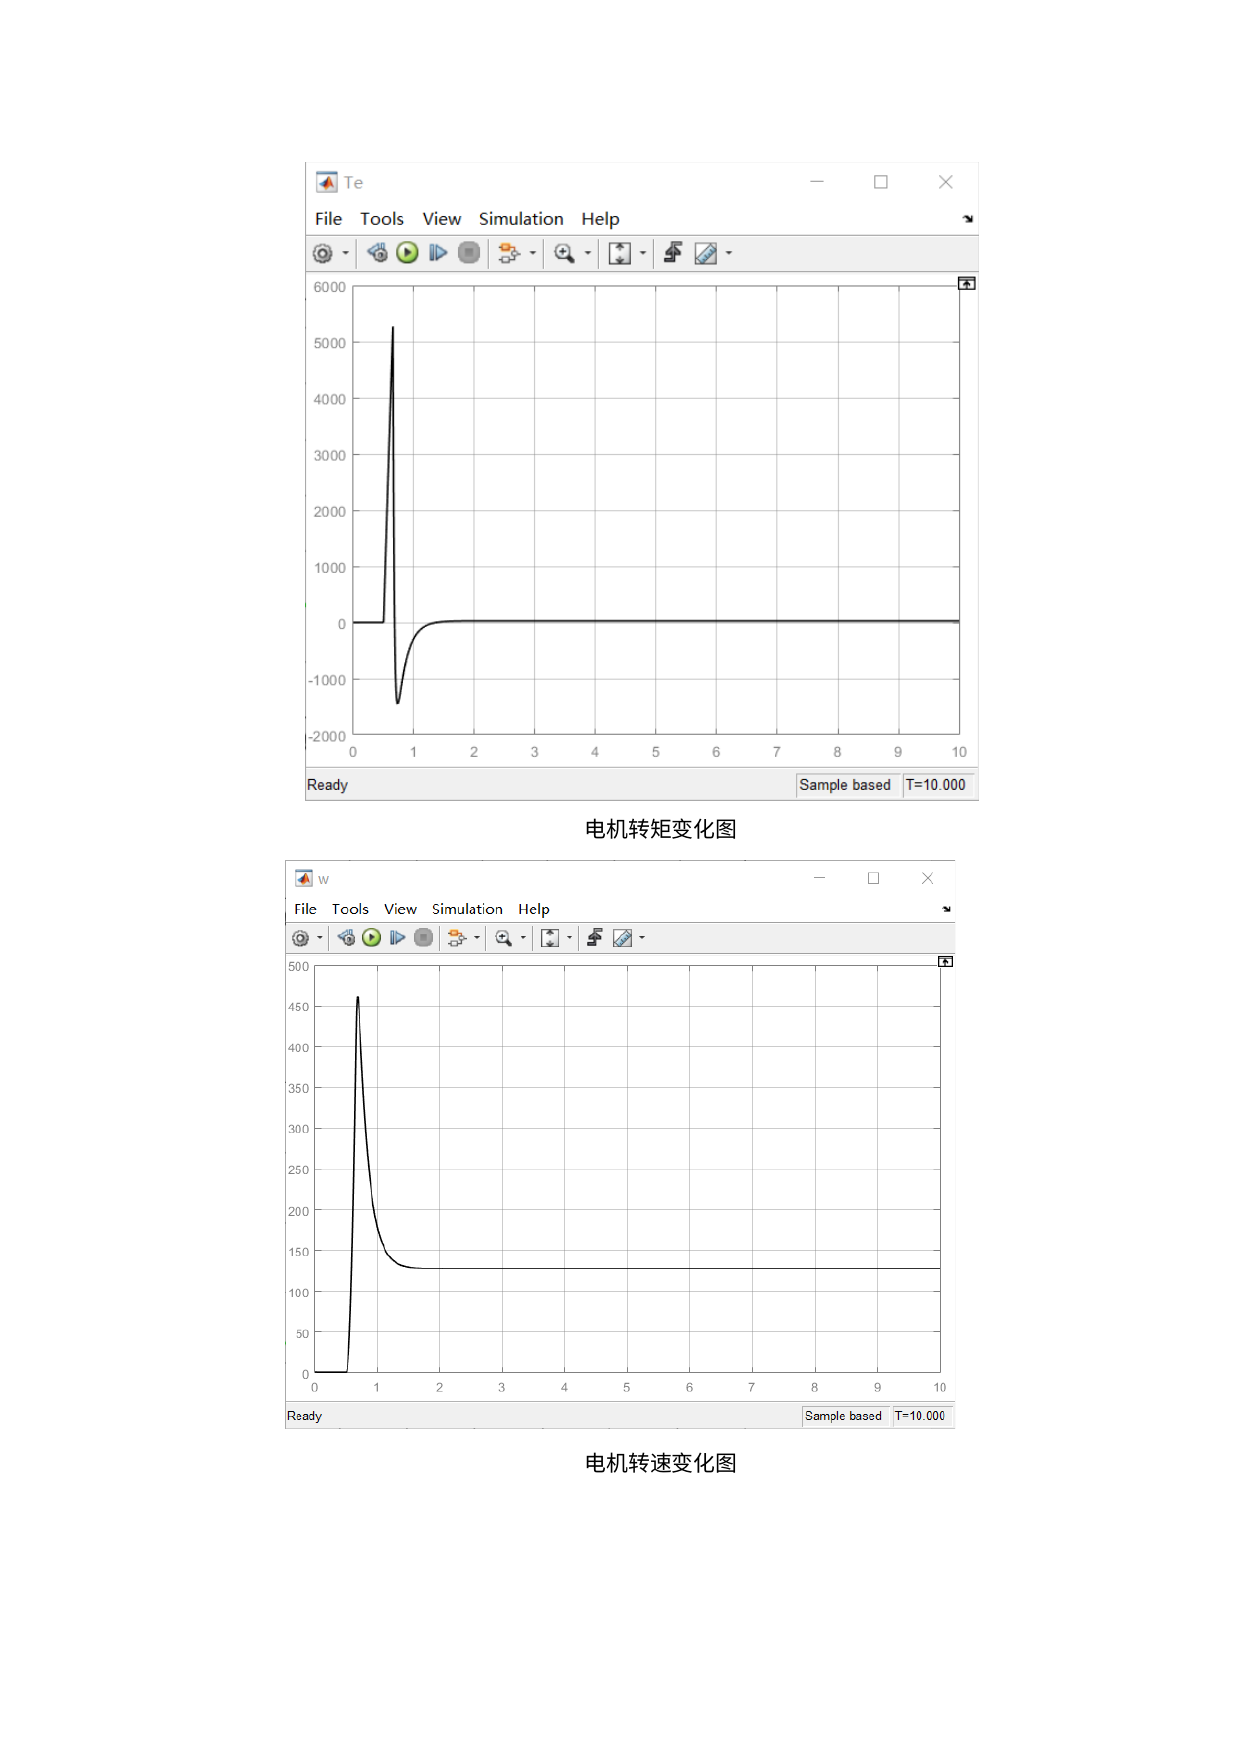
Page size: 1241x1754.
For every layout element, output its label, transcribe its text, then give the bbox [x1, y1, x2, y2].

list 电机转速变化图 [269, 1445, 1053, 1478]
picture [305, 162, 979, 801]
picture [285, 860, 955, 1429]
list 电机转矩变化图 [269, 812, 1053, 844]
